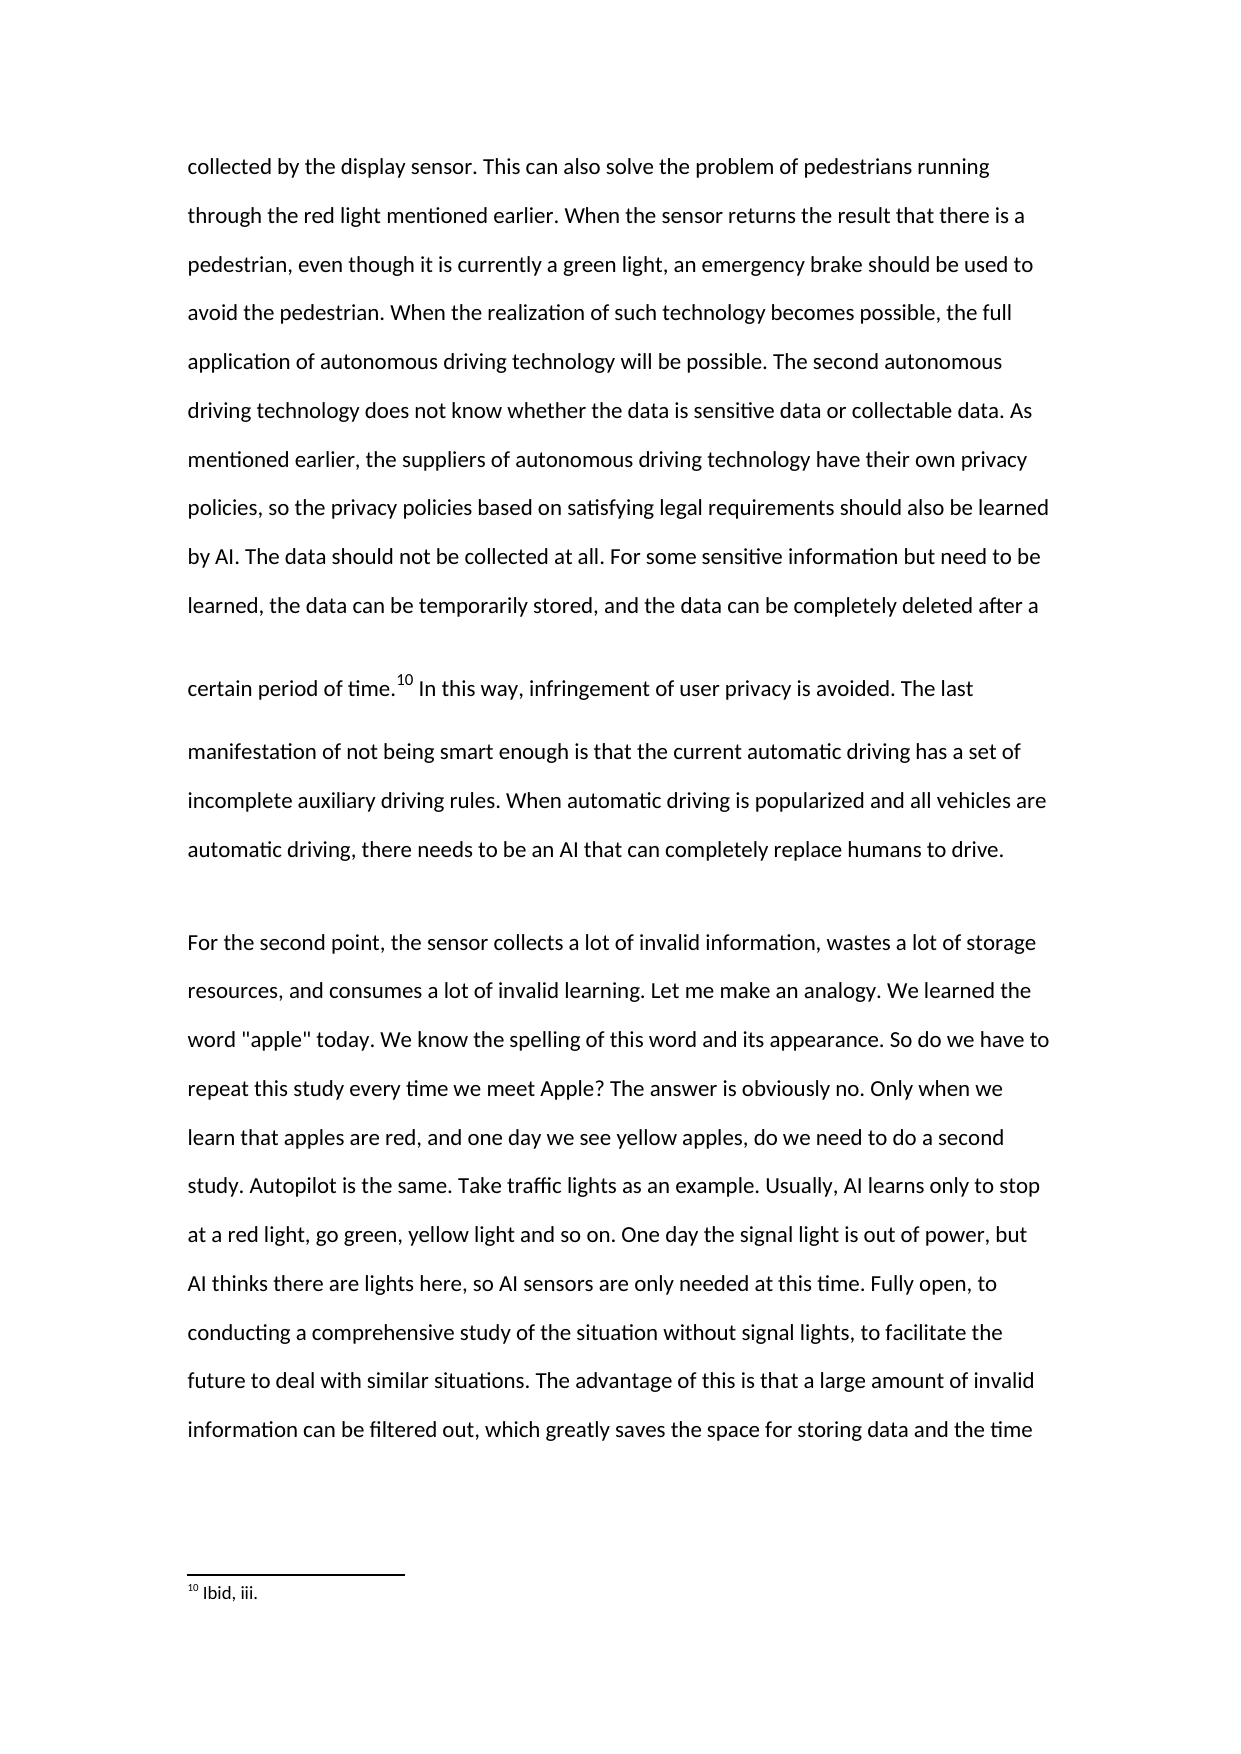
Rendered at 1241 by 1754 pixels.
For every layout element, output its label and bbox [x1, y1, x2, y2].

text [187, 925, 1053, 1445]
text [187, 150, 1053, 865]
